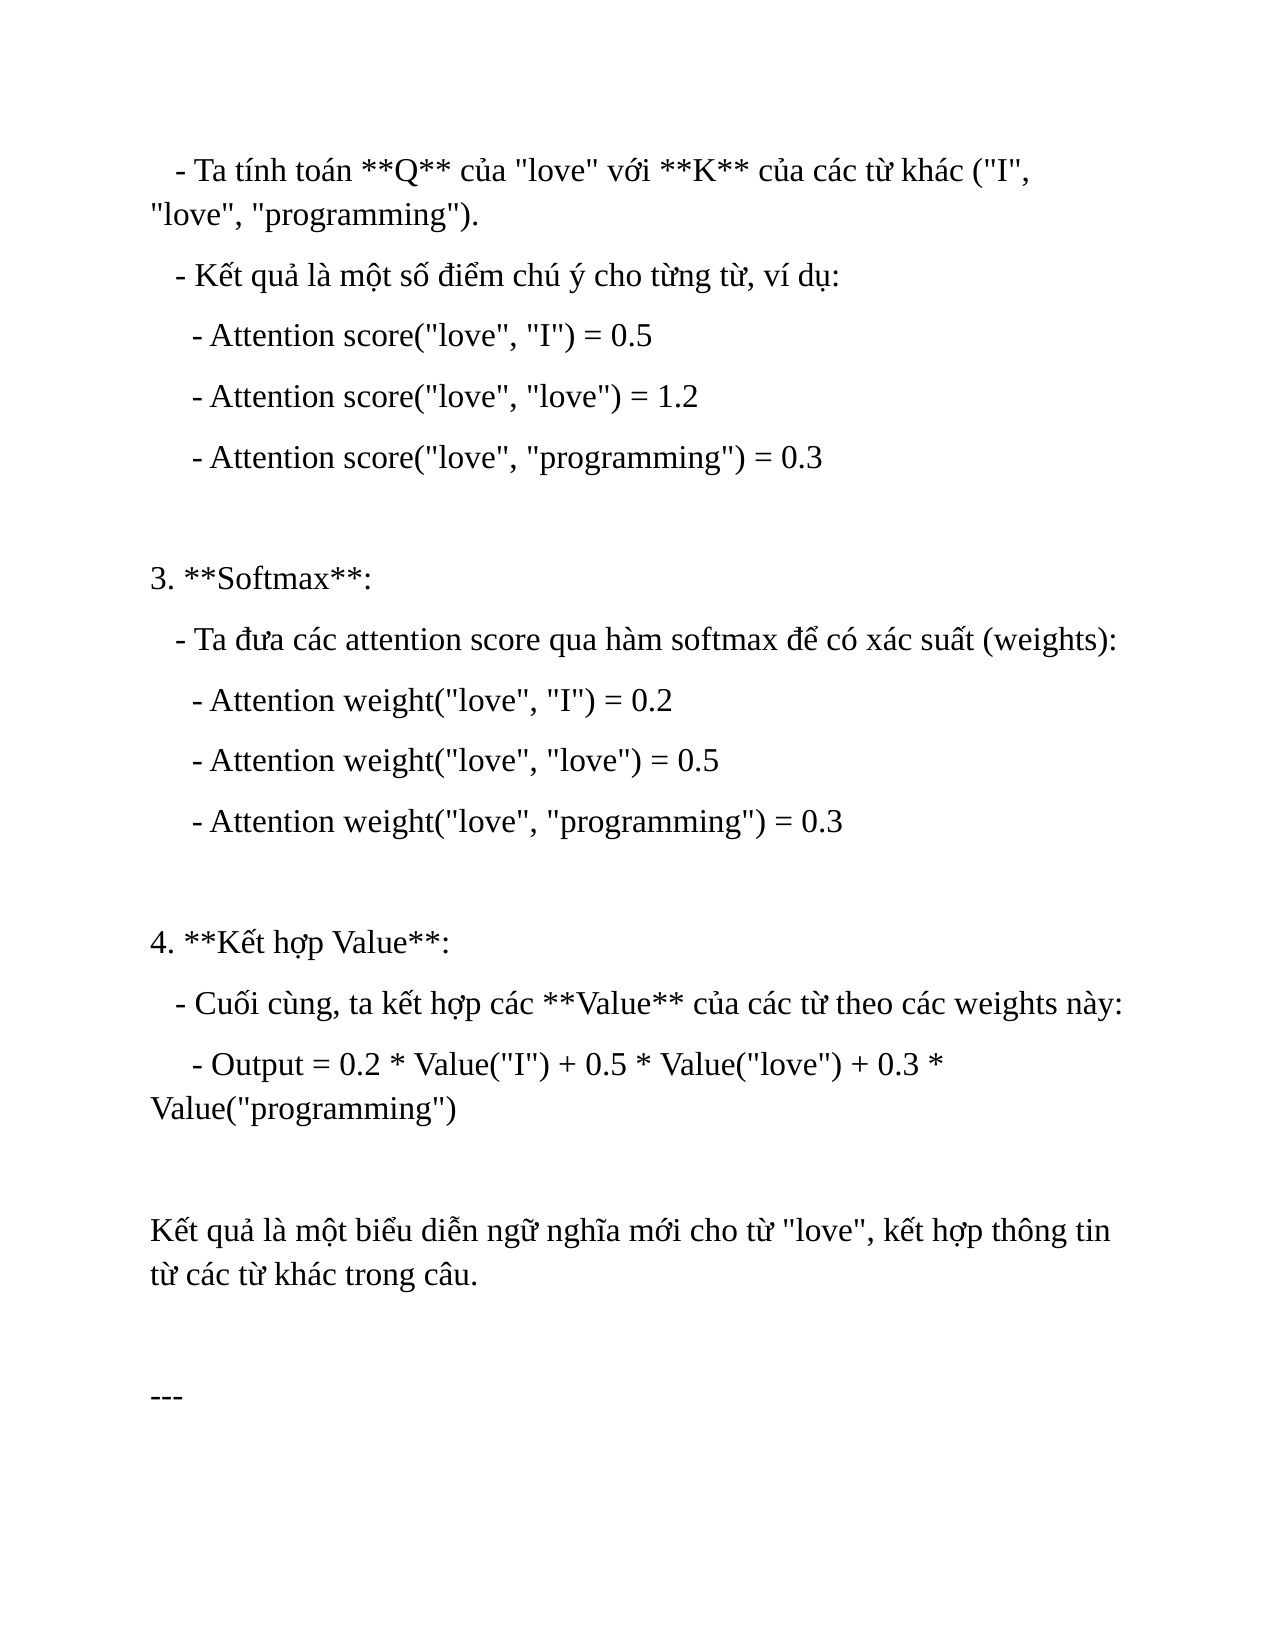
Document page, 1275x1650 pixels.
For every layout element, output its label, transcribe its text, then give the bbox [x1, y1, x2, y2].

text - Attention weight("love", "programming") = 0.3 [150, 801, 1125, 840]
text - Kết quả là một số điểm chú ý cho từng từ, ví dụ: [150, 255, 1125, 293]
text - Output = 0.2 * Value("I") + 0.5 * Value("love") + 0.3 * Value("programming") [150, 1044, 1125, 1127]
text - Attention score("love", "love") = 1.2 [150, 376, 1125, 414]
text - Attention weight("love", "I") = 0.2 [150, 680, 1125, 718]
text - Ta đưa các attention score qua hàm softmax để có xác suất (weights): [150, 619, 1125, 657]
text - Attention score("love", "I") = 0.5 [150, 316, 1125, 354]
text 4. **Kết hợp Value**: [150, 923, 1125, 961]
text - Attention weight("love", "love") = 0.5 [150, 741, 1125, 779]
text - Cuối cùng, ta kết hợp các **Value** của các từ theo các weights này: [150, 983, 1125, 1022]
text - Attention score("love", "programming") = 0.3 [150, 437, 1125, 475]
text Kết quả là một biểu diễn ngữ nghĩa mới cho từ "love", kết hợp thông tin từ các từ khác trong câu. [150, 1210, 1125, 1292]
text --- [150, 1375, 1125, 1414]
text - Ta tính toán **Q** của "love" với **K** của các từ khác ("I", "love", "programming"). [150, 150, 1125, 232]
text 3. **Softmax**: [150, 558, 1125, 597]
